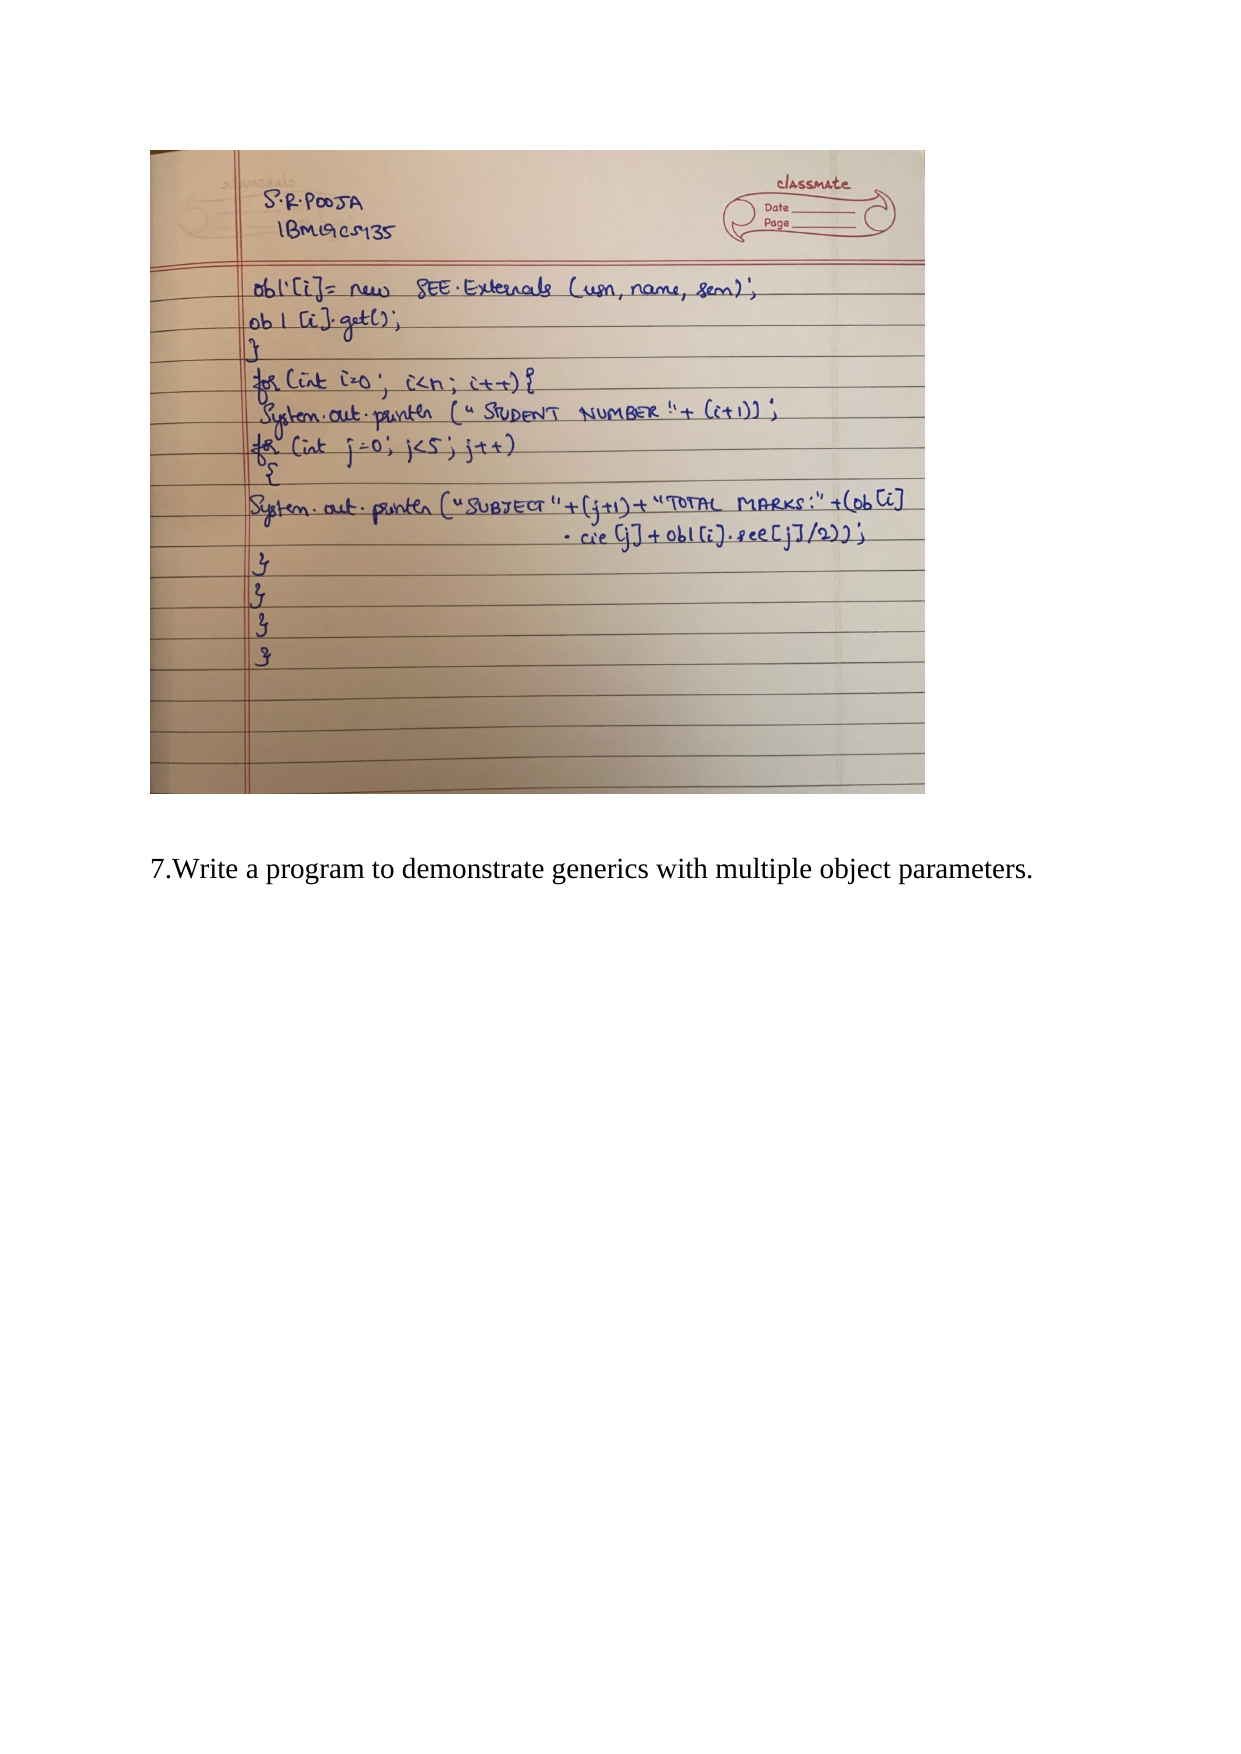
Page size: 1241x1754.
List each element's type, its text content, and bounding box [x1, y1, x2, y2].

text 7.Write a program to demonstrate generics with multiple object parameters. [150, 851, 1090, 885]
picture [150, 150, 925, 794]
